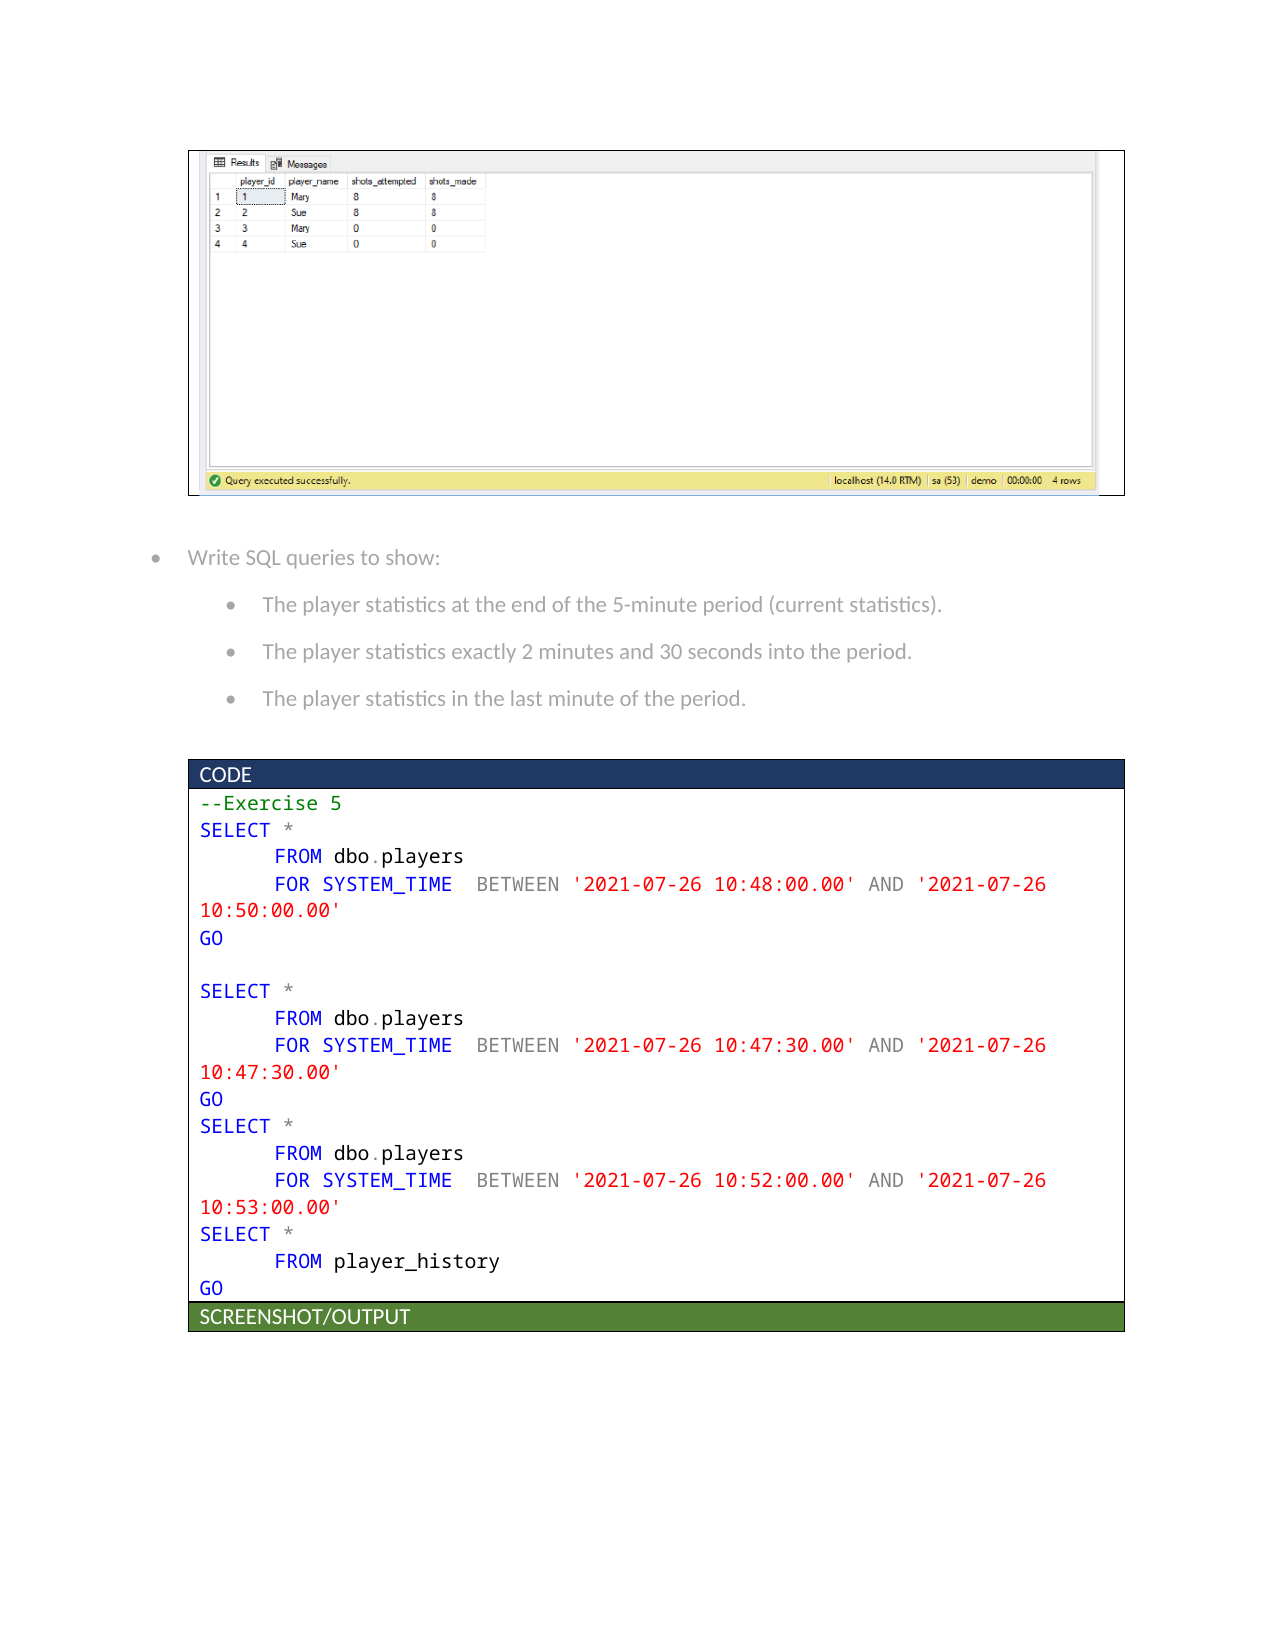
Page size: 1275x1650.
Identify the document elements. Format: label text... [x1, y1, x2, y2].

list The player statistics exactly 2 minutes and 30 seconds into the period. [225, 637, 1125, 665]
table_header CODE [189, 760, 1124, 788]
table_cell SCREENSHOT/OUTPUT [189, 1303, 1124, 1331]
list The player statistics in the last minute of the period. [225, 684, 1125, 712]
list Write SQL queries to show: [150, 543, 1125, 571]
list The player statistics at the end of the 5-minute period (current statistics). [225, 590, 1125, 618]
table_cell --Exercise 5 SELECT * FROM dbo.players FOR SYSTEM_TIME BETWEEN '2021-07-26 10:48:00.00' AND '2021-07-26 10:50:00.00' GO SELECT * FROM dbo.players FOR SYSTEM_TIME BETWEEN '2021-07-26 10:47:30.00' AND '2021-07-26 10:47:30.00' GO SELECT * FROM dbo.players FOR SYSTEM_TIME BETWEEN '2021-07-26 10:52:00.00' AND '2021-07-26 10:53:00.00' SELECT * FROM player_history GO [189, 789, 1124, 1301]
table_cell [1100, 151, 1124, 495]
table_cell [189, 151, 199, 495]
